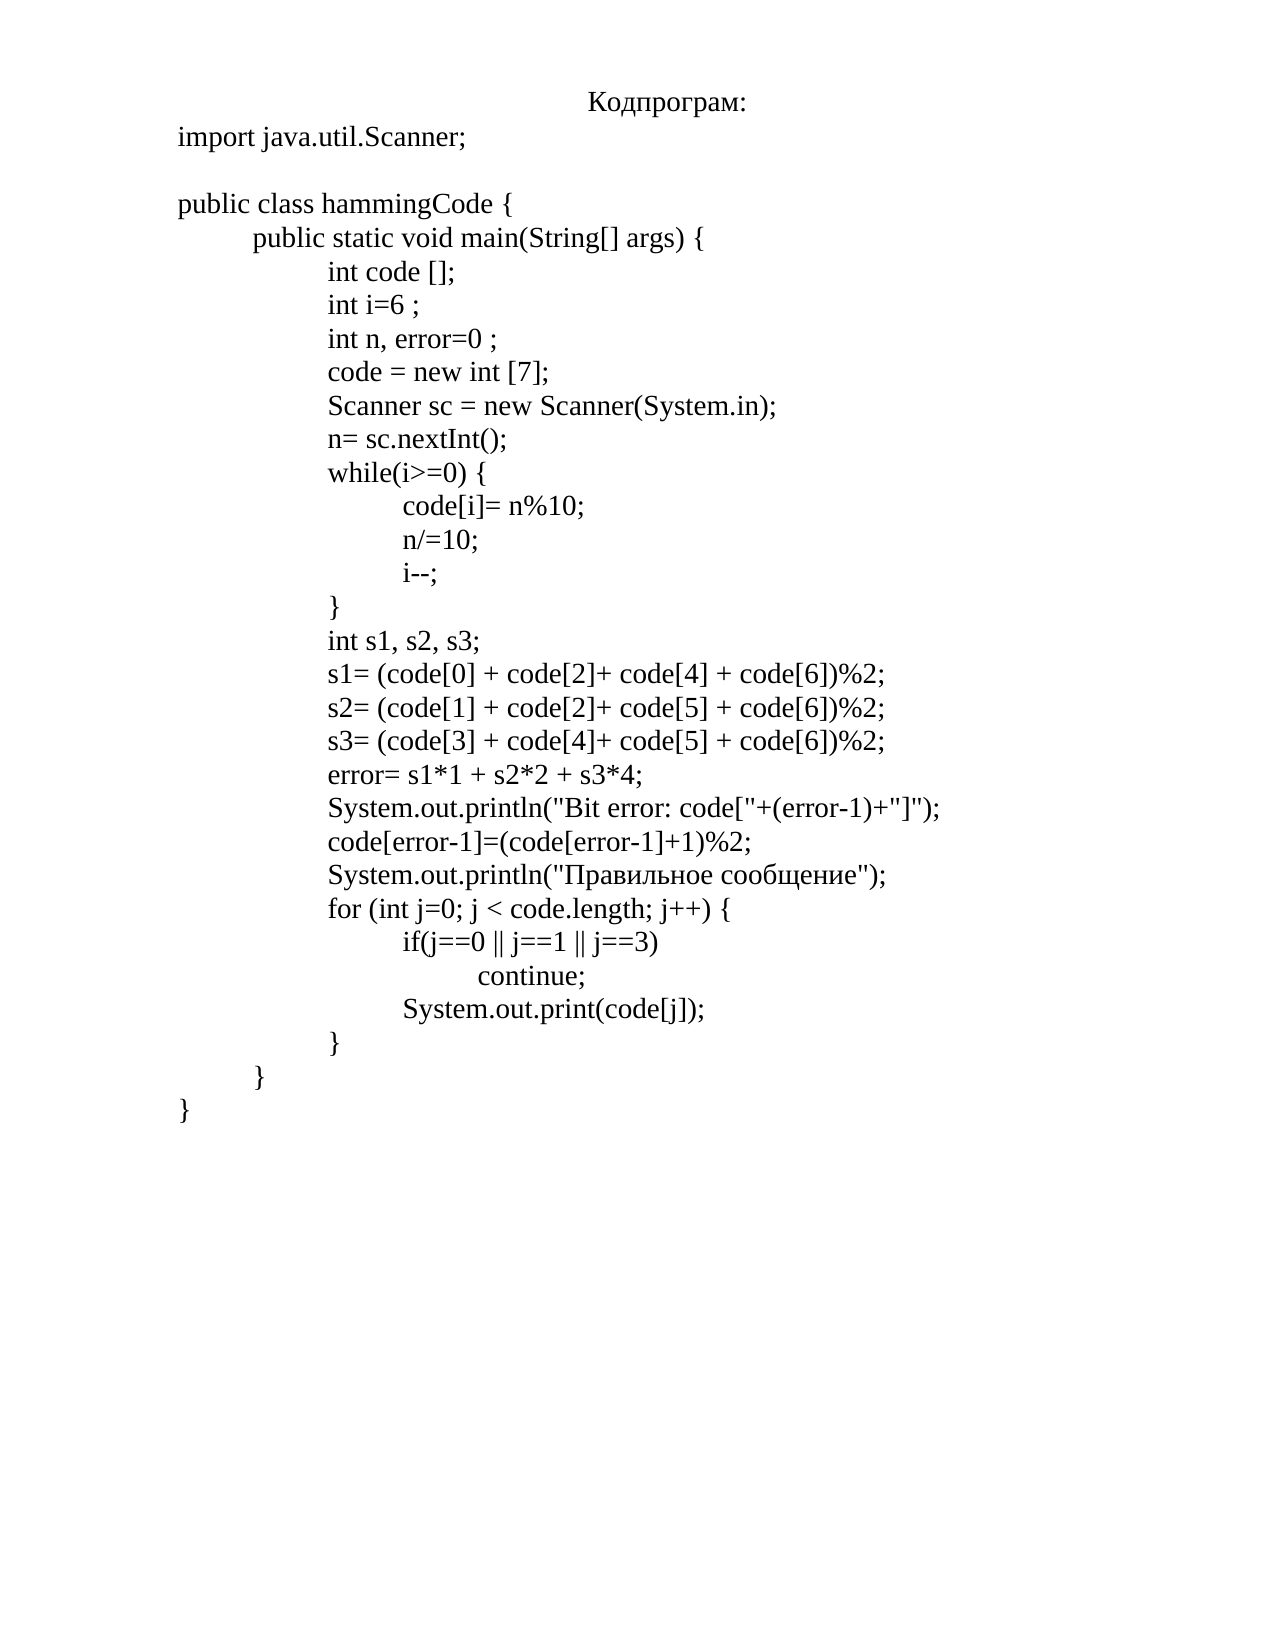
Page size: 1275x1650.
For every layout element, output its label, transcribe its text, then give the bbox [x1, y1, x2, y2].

text code = new int [7]; [177, 354, 1157, 388]
text System.out.println("Правильное сообщение"); [177, 857, 1157, 891]
text Scanner sc = new Scanner(System.in); [177, 388, 1157, 421]
text n= sc.nextInt(); [177, 421, 1157, 455]
text s3= (code[3] + code[4]+ code[5] + code[6])%2; [177, 723, 1157, 757]
text public class hammingCode { [177, 187, 1157, 220]
text } [177, 1092, 1157, 1126]
text s2= (code[1] + code[2]+ code[5] + code[6])%2; [177, 690, 1157, 723]
text } [177, 1059, 1157, 1092]
text code[error-1]=(code[error-1]+1)%2; [177, 824, 1157, 857]
text code[i]= n%10; [177, 488, 1157, 522]
text System.out.println("Bit error: code["+(error-1)+"]"); [177, 790, 1157, 824]
text continue; [177, 958, 1157, 992]
text System.out.print(code[j]); [177, 992, 1157, 1025]
text int code []; [177, 254, 1157, 287]
text public static void main(String[] args) { [177, 220, 1157, 254]
text if(j==0 || j==1 || j==3) [177, 924, 1157, 958]
text while(i>=0) { [177, 455, 1157, 488]
text } [177, 589, 1157, 623]
text s1= (code[0] + code[2]+ code[4] + code[6])%2; [177, 656, 1157, 690]
text int n, error=0 ; [177, 321, 1157, 354]
text for (int j=0; j < code.length; j++) { [177, 891, 1157, 924]
text import java.util.Scanner; [177, 119, 1157, 153]
text int s1, s2, s3; [177, 623, 1157, 656]
text n/=10; [177, 522, 1157, 556]
text error= s1*1 + s2*2 + s3*4; [177, 757, 1157, 790]
text } [177, 1025, 1157, 1059]
subtitle Кодпрограм: [177, 84, 1157, 118]
text int i=6 ; [177, 287, 1157, 321]
text i--; [177, 556, 1157, 589]
